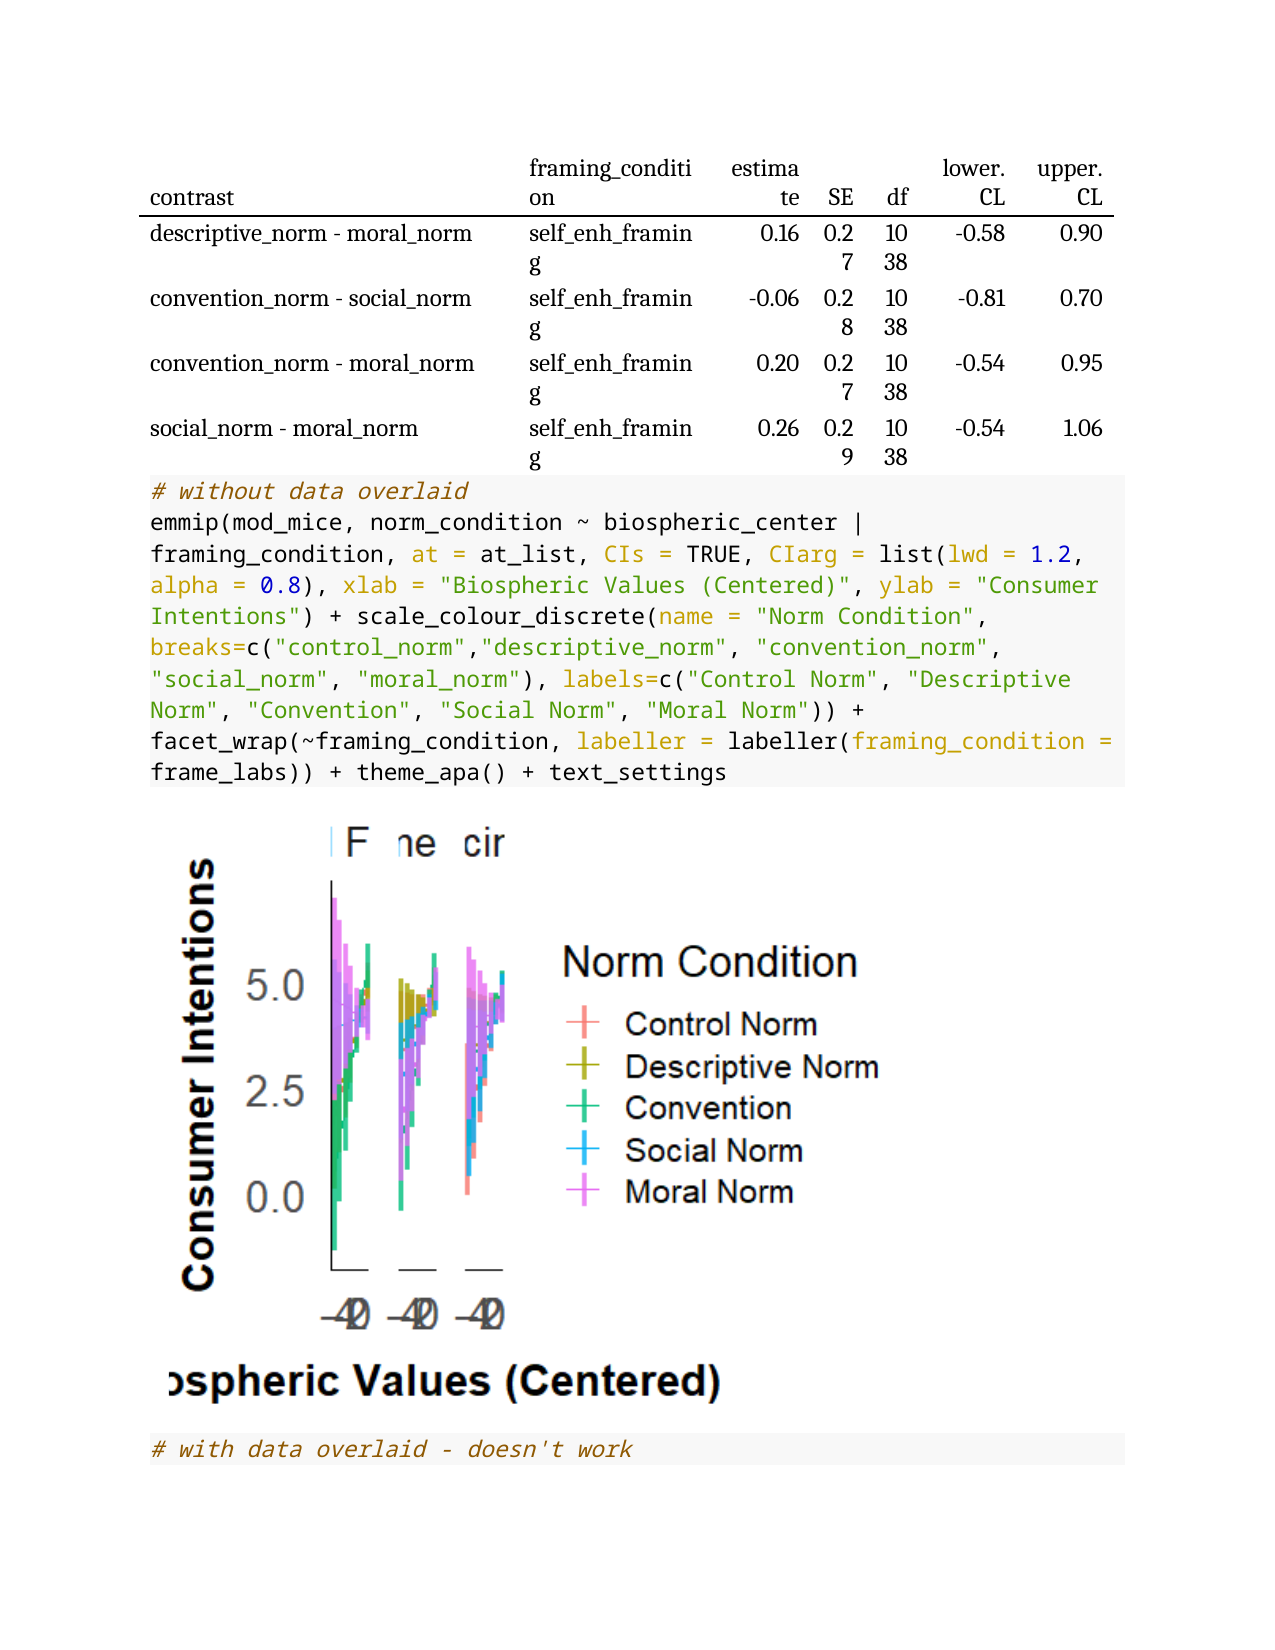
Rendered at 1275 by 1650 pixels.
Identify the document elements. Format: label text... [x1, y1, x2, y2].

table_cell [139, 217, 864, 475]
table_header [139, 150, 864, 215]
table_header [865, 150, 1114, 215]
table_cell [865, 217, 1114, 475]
text # without data overlaid emmip(mod_mice, norm_condition ~ biospheric_center | framing_condition, at = at_list, CIs = TRUE, CIarg = list(lwd = 1.2, alpha = 0.8), xlab = "Biospheric Values (Centered)", ylab = "Consumer Intentions") + scale_colour_discrete(name = "Norm Condition", breaks=c("control_norm","descriptive_norm", "convention_norm", "social_norm", "moral_norm"), labels=c("Control Norm", "Descriptive Norm", "Convention", "Social Norm", "Moral Norm")) + facet_wrap(~framing_condition, labeller = labeller(framing_condition = frame_labs)) + theme_apa() + text_settings [150, 475, 1125, 787]
picture [168, 808, 927, 1415]
text # with data overlaid - doesn't work [150, 1433, 1125, 1465]
